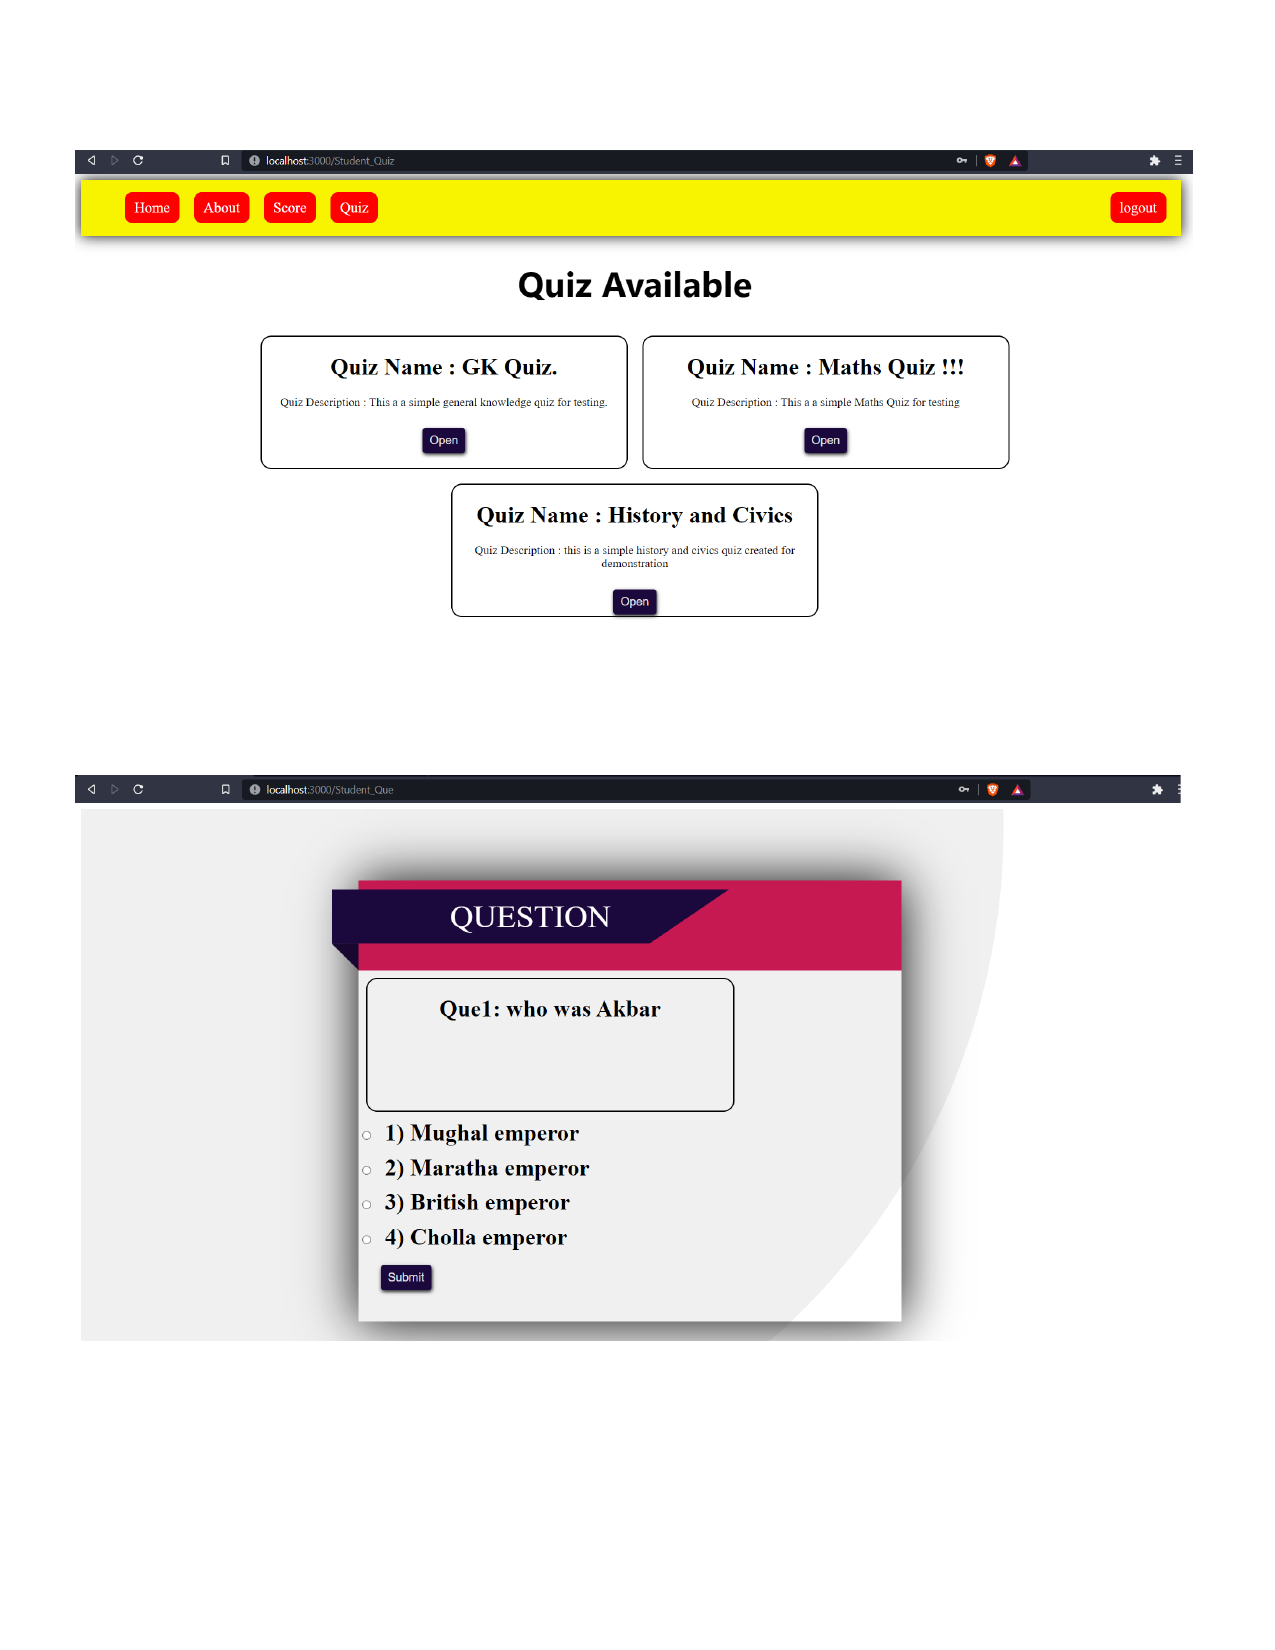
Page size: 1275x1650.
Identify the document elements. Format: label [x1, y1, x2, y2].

picture [75, 775, 1181, 1341]
picture [75, 150, 1193, 722]
